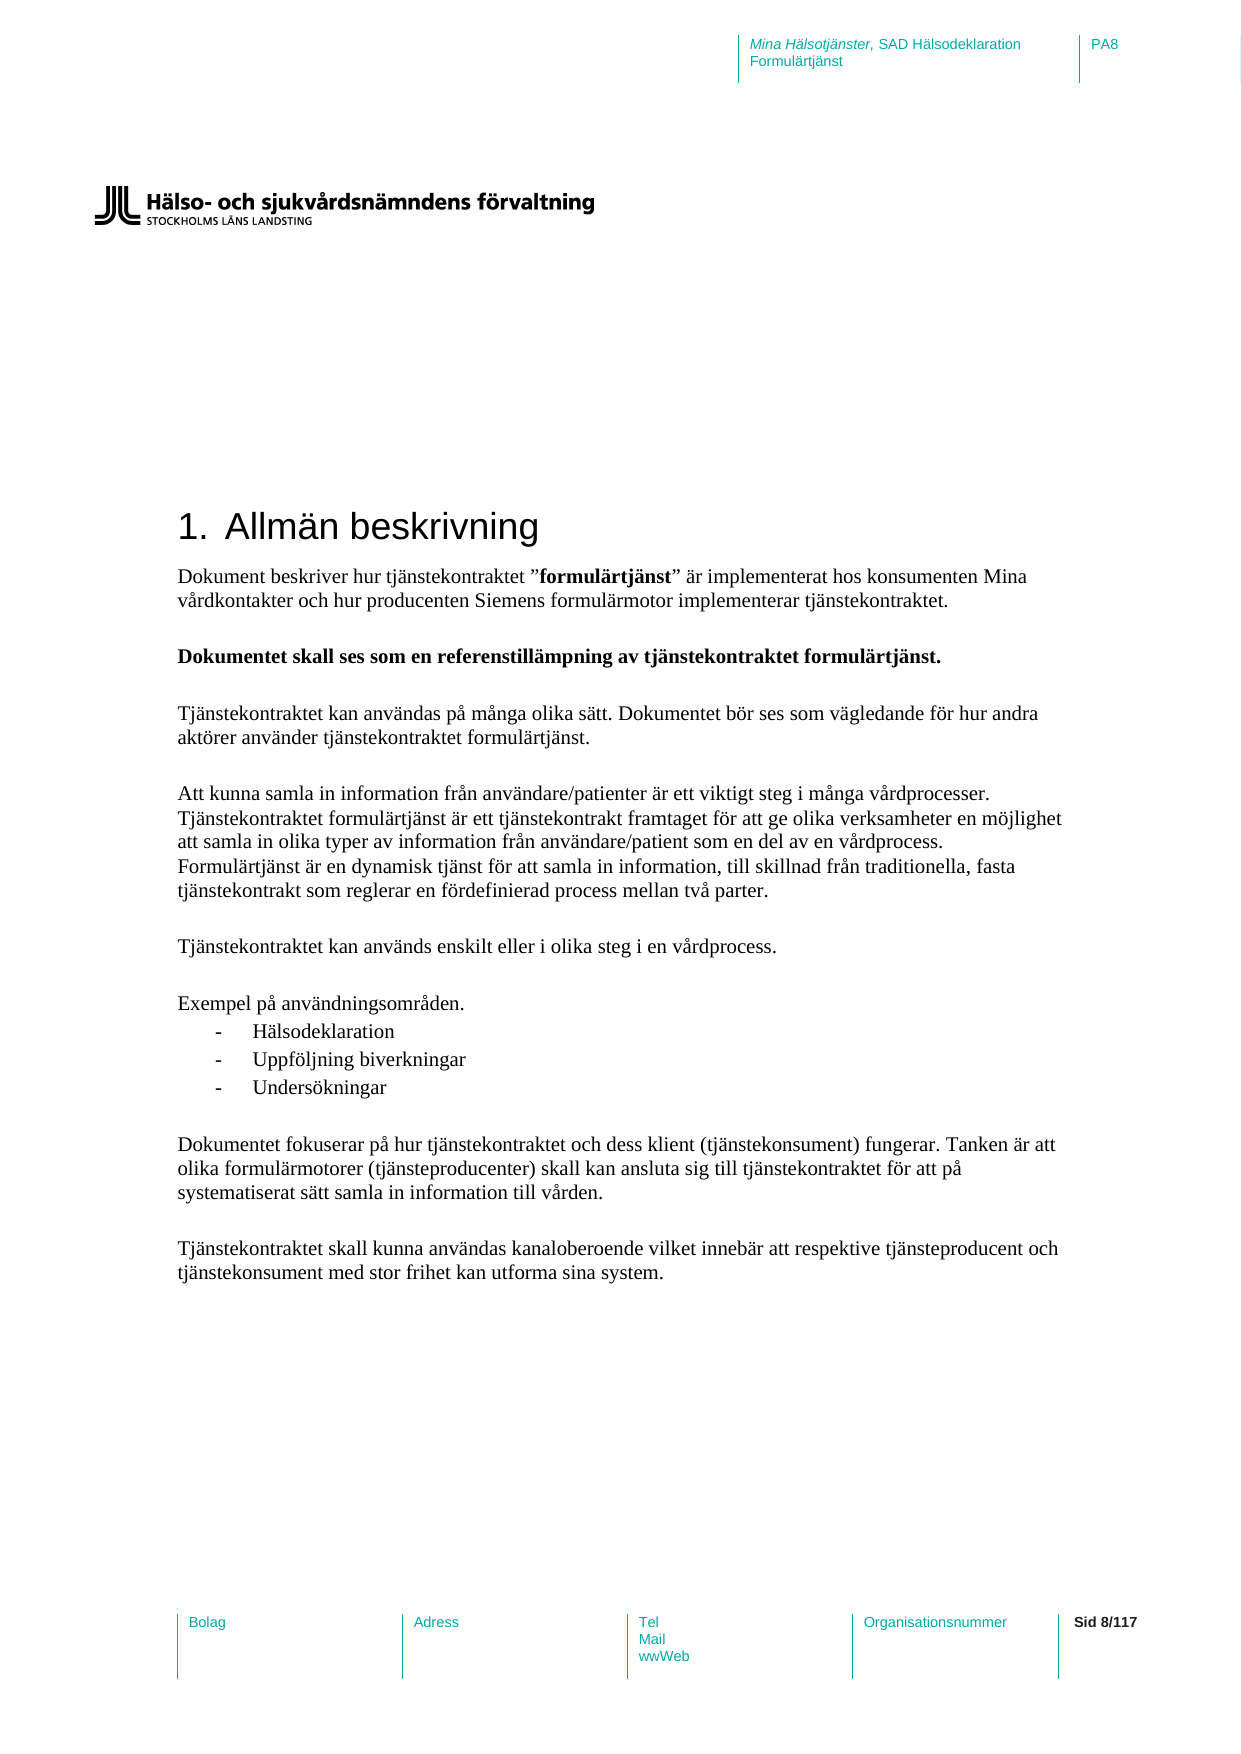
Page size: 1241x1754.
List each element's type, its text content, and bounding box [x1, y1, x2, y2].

text Exempel på användningsområden. [177, 991, 1063, 1014]
picture [94, 186, 594, 225]
text Tjänstekontraktet skall kunna användas kanaloberoende vilket innebär att respektive tjänsteproducent och tjänstekonsument med stor frihet kan utforma sina system. [177, 1236, 1063, 1284]
text Dokumentet skall ses som en referenstillämpning av tjänstekontraktet formulärtjänst. [177, 644, 1063, 668]
list Undersökningar [215, 1075, 1063, 1099]
text Tjänstekontraktet kan användas på många olika sätt. Dokumentet bör ses som vägledande för hur andra aktörer använder tjänstekontraktet formulärtjänst. [177, 701, 1063, 749]
text Dokumentet fokuserar på hur tjänstekontraktet och dess klient (tjänstekonsument) fungerar. Tanken är att olika formulärmotorer (tjänsteproducenter) skall kan ansluta sig till tjänstekontraktet för att på systematiserat sätt samla in information till vården. [177, 1132, 1063, 1204]
text Dokument beskriver hur tjänstekontraktet ”formulärtjänst” är implementerat hos konsumenten Mina vårdkontakter och hur producenten Siemens formulärmotor implementerar tjänstekontraktet. [177, 564, 1063, 612]
text Att kunna samla in information från användare/patienter är ett viktigt steg i många vårdprocesser. Tjänstekontraktet formulärtjänst är ett tjänstekontrakt framtaget för att ge olika verksamheter en möjlighet att samla in olika typer av information från användare/patient som en del av en vårdprocess. Formulärtjänst är en dynamisk tjänst för att samla in information, till skillnad från traditionella, fasta tjänstekontrakt som reglerar en fördefinierad process mellan två parter. [177, 781, 1063, 902]
text Tjänstekontraktet kan används enskilt eller i olika steg i en vårdprocess. [177, 934, 1063, 958]
text Allmän beskrivning [177, 504, 1063, 547]
list Uppföljning biverkningar [215, 1047, 1063, 1071]
list Hälsodeklaration [215, 1019, 1063, 1043]
